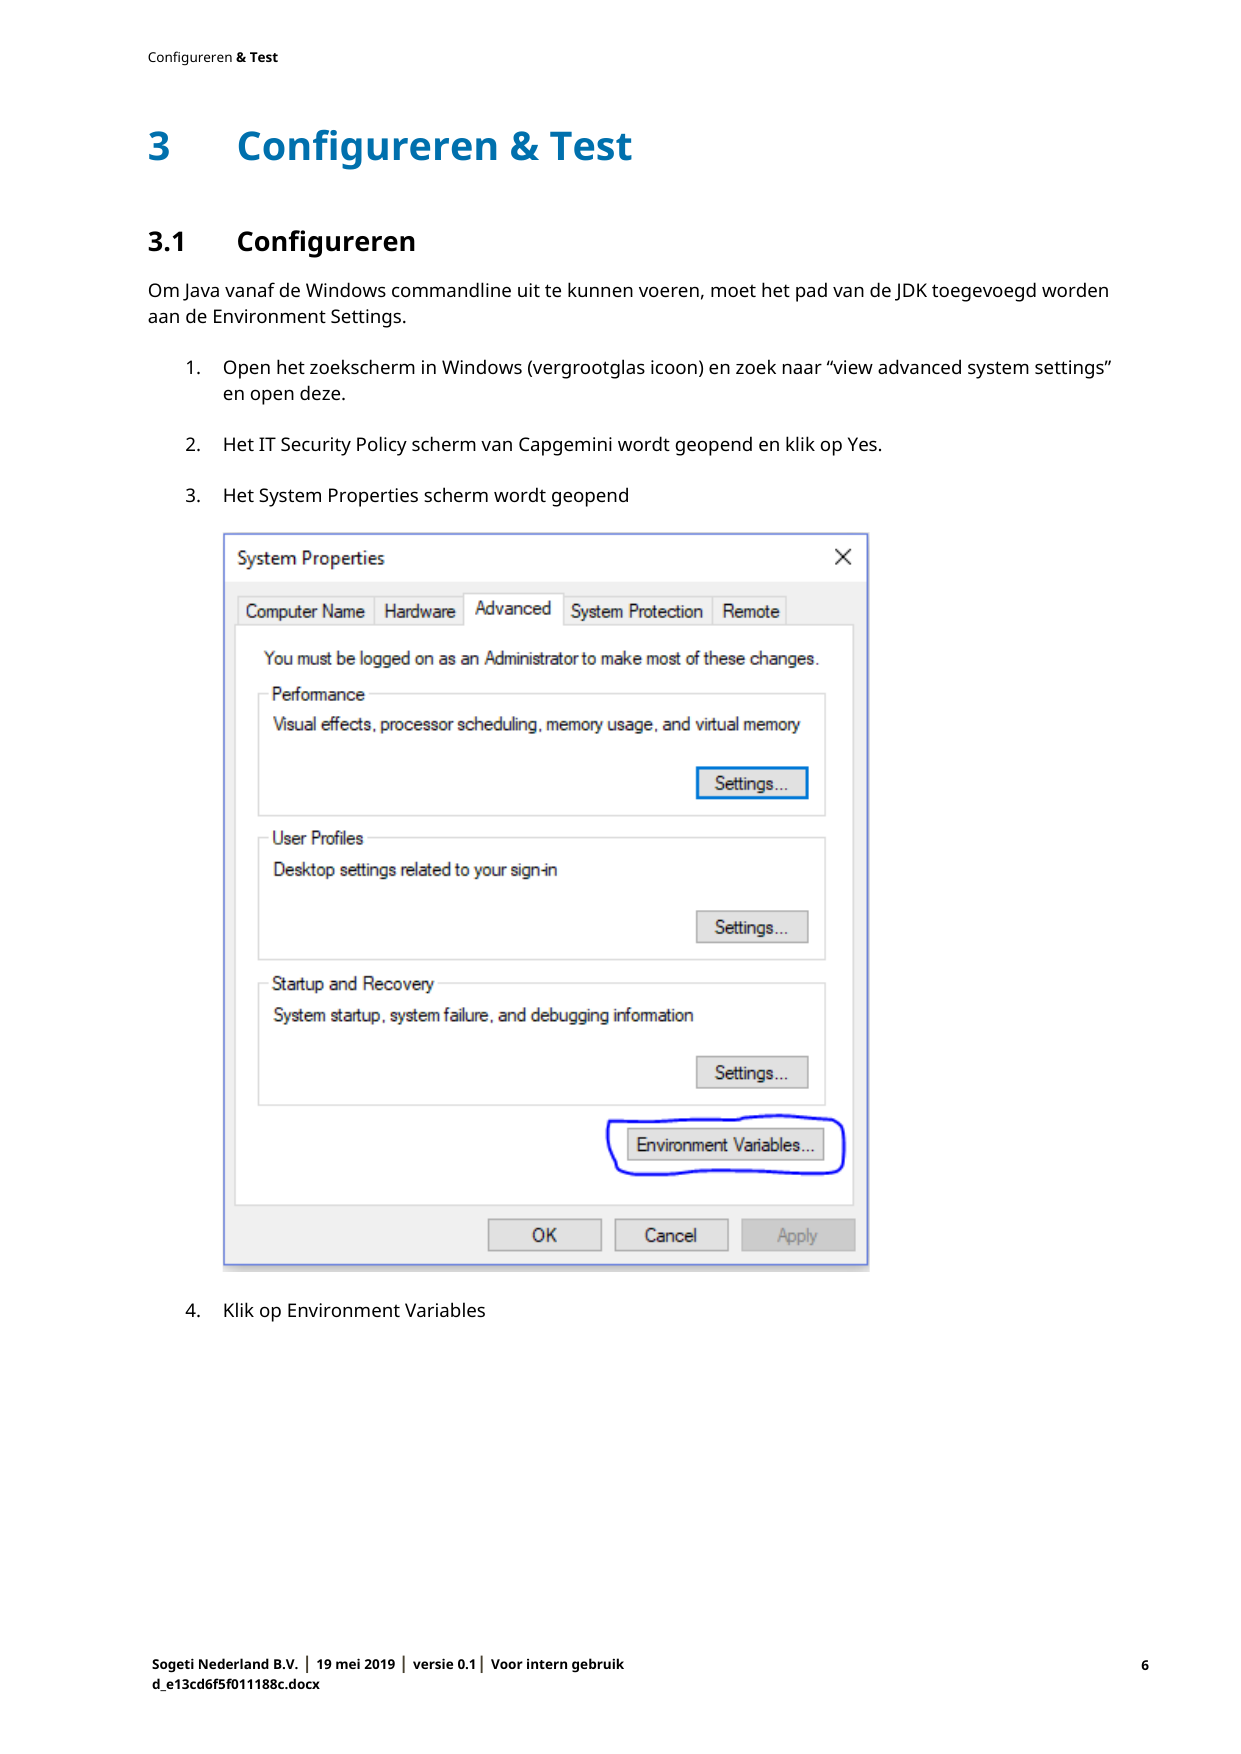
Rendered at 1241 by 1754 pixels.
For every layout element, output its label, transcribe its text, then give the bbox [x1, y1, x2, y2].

subtitle Configureren [148, 222, 1122, 259]
picture [222, 532, 870, 1272]
list Open het zoekscherm in Windows (vergrootglas icoon) en zoek naar “view advanced system settings” en open deze. [185, 354, 1122, 405]
subtitle Configureren & Test [148, 118, 1122, 172]
list Het IT Security Policy scherm van Capgemini wordt geopend en klik op Yes. [185, 431, 1122, 456]
list Klik op Environment Variables [185, 1297, 1122, 1323]
text Om Java vanaf de Windows commandline uit te kunnen voeren, moet het pad van de JDK toegevoegd worden aan de Environment Settings. [148, 278, 1122, 329]
list Het System Properties scherm wordt geopend [185, 482, 1122, 507]
